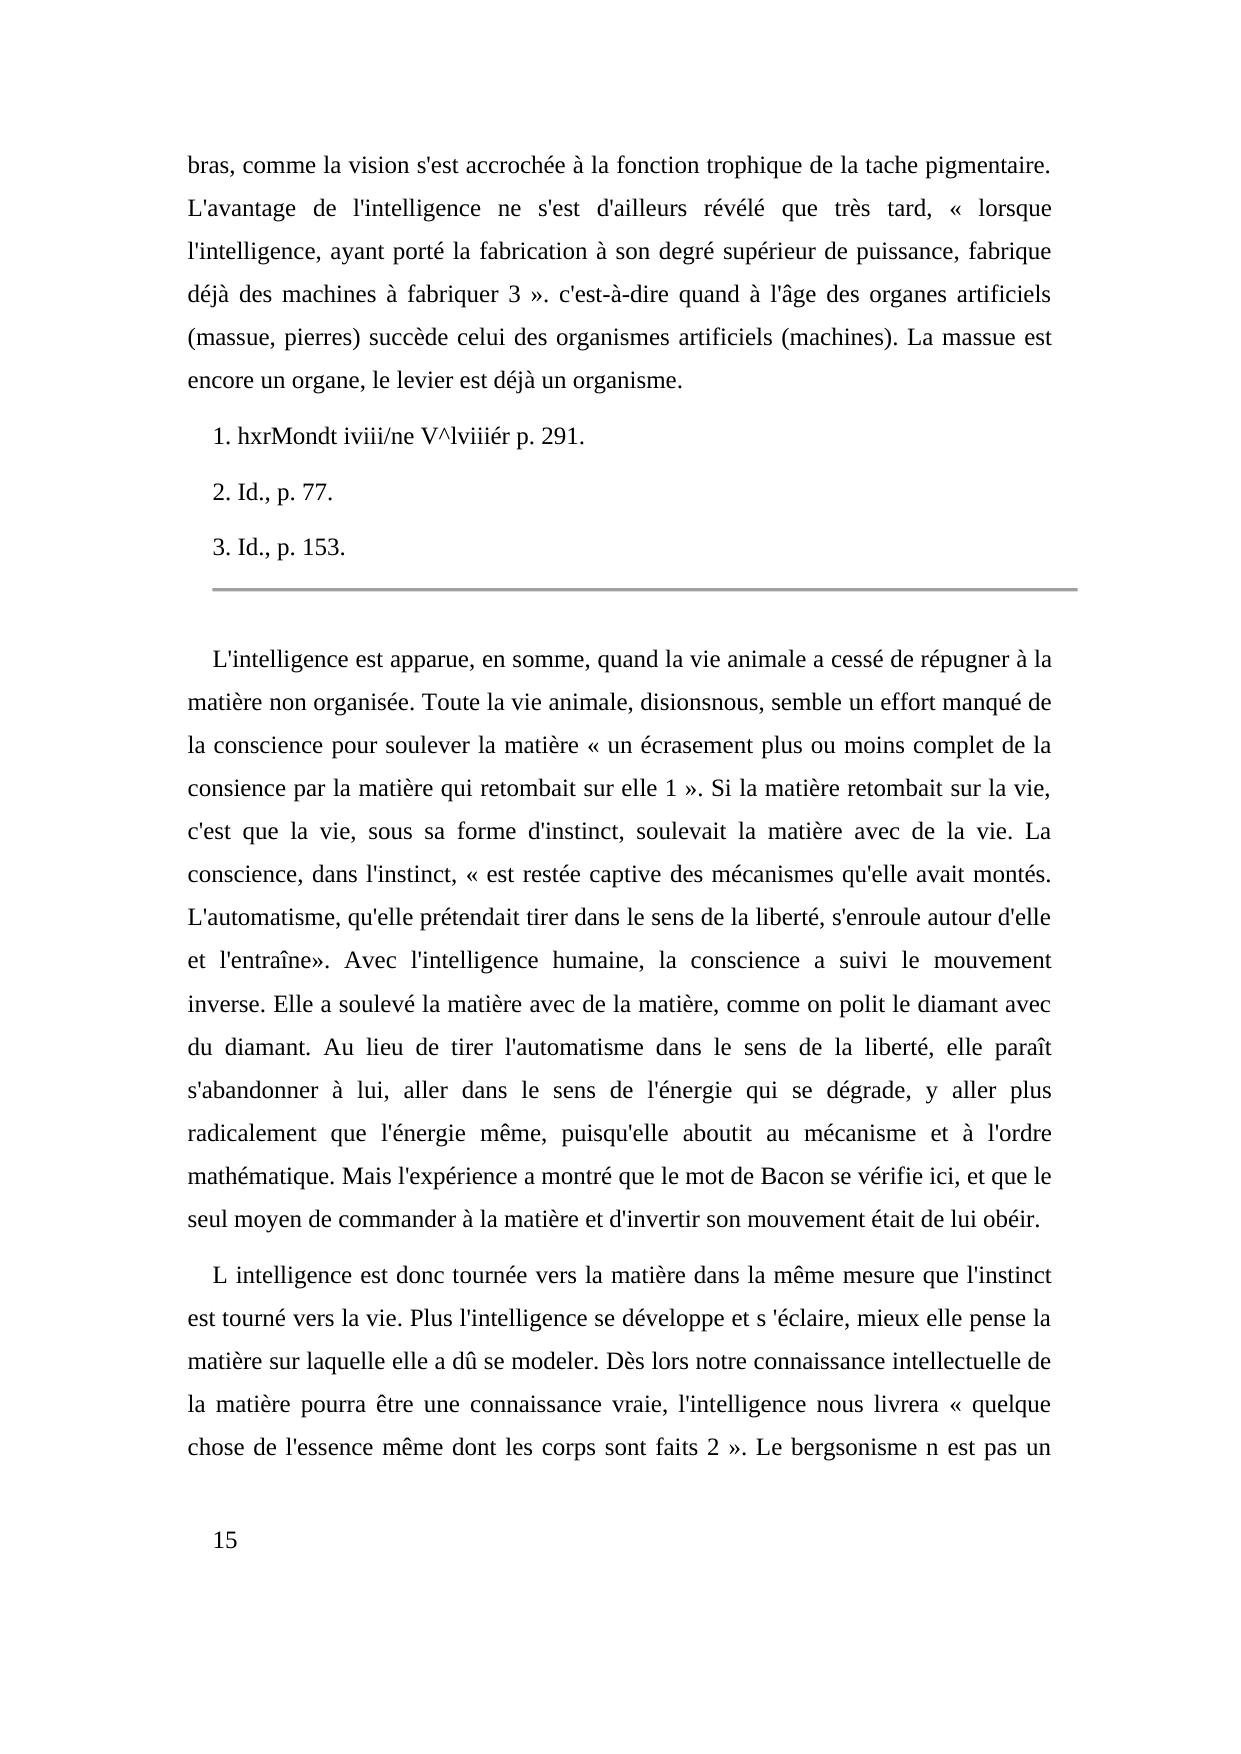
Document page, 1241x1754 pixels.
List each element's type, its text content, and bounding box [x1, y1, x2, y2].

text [187, 1260, 1053, 1461]
text 1. hxrMondt iviii/ne V^lviiiér p. 291. [187, 421, 1053, 450]
text 2. Id., p. 77. [187, 477, 1053, 506]
text L'intelligence est apparue, en somme, quand la vie animale a cessé de répugner à la matière non organisée. Toute la vie animale, disionsnous, semble un effort manqué de la conscience pour soulever la matière « un écrasement plus ou moins complet de la consience par la matière qui retombait sur elle 1 ». Si la matière retombait sur la vie, c'est que la vie, sous sa forme d'instinct, soulevait la matière avec de la vie. La conscience, dans l'instinct, « est restée captive des mécanismes qu'elle avait montés. L'automatisme, qu'elle prétendait tirer dans le sens de la liberté, s'enroule autour d'elle et l'entraîne». Avec l'intelligence humaine, la conscience a suivi le mouvement inverse. Elle a soulevé la matière avec de la matière, comme on polit le diamant avec du diamant. Au lieu de tirer l'automatisme dans le sens de la liberté, elle paraît s'abandonner à lui, aller dans le sens de l'énergie qui se dégrade, y aller plus radicalement que l'énergie même, puisqu'elle aboutit au mécanisme et à l'ordre mathématique. Mais l'expérience a montré que le mot de Bacon se vérifie ici, et que le seul moyen de commander à la matière et d'invertir son mouvement était de lui obéir. [187, 644, 1053, 1233]
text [187, 150, 1053, 394]
text 3. Id., p. 153. [187, 532, 1053, 561]
